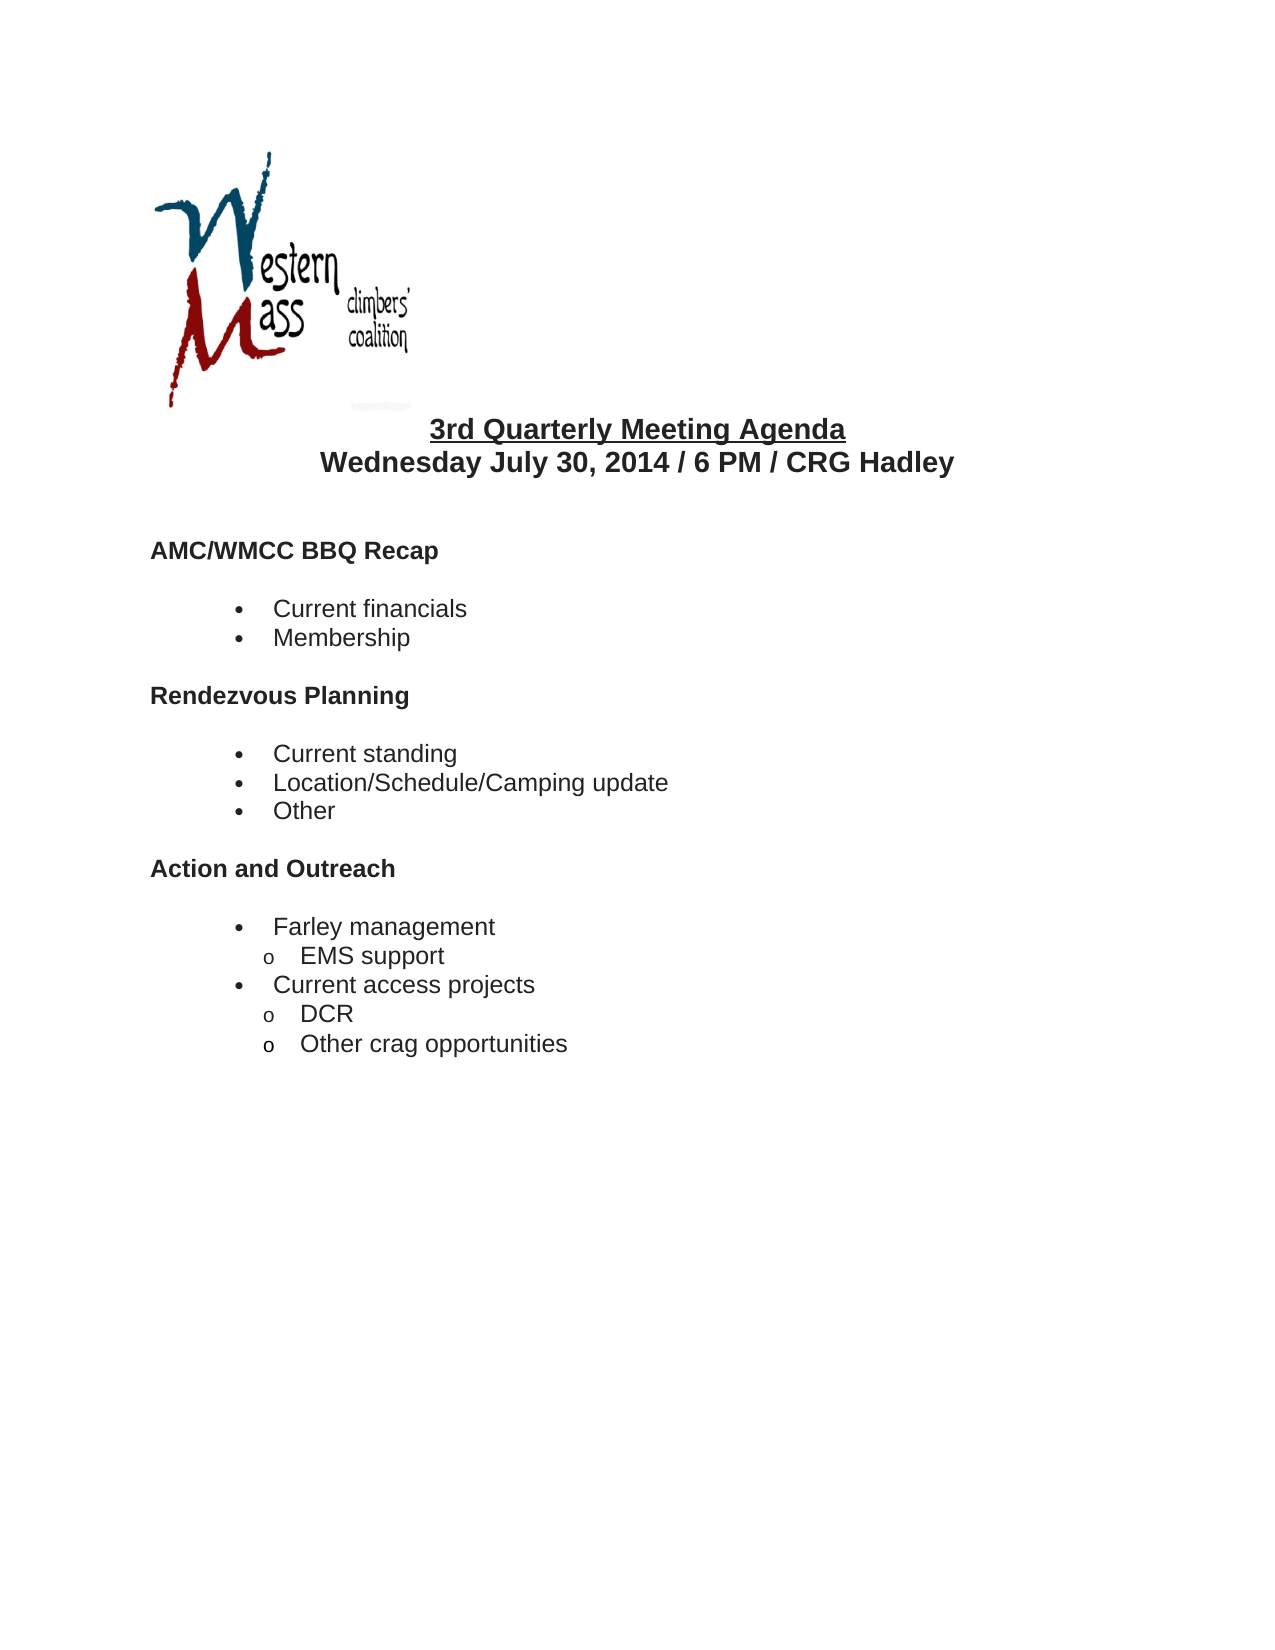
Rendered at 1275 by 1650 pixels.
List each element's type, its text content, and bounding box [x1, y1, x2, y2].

text Rendezvous Planning [150, 681, 1125, 709]
text Action and Outreach [150, 854, 1125, 883]
list Current standing [235, 739, 1125, 767]
list Other crag opportunities [262, 1029, 1125, 1059]
list Other [235, 796, 1125, 825]
list Current financials [235, 594, 1125, 623]
list Location/Schedule/Camping update [235, 767, 1125, 796]
list Membership [235, 623, 1125, 652]
list EMS support [262, 941, 1125, 971]
list Farley management [235, 912, 1125, 941]
text AMC/WMCC BBQ Recap [150, 536, 1125, 565]
text Wednesday July 30, 2014 / 6 PM / CRG Hadley [150, 445, 1125, 479]
text 3rd Quarterly Meeting Agenda [150, 412, 1125, 445]
list Current access projects [235, 971, 1125, 999]
picture [150, 150, 412, 412]
list DCR [262, 999, 1125, 1029]
